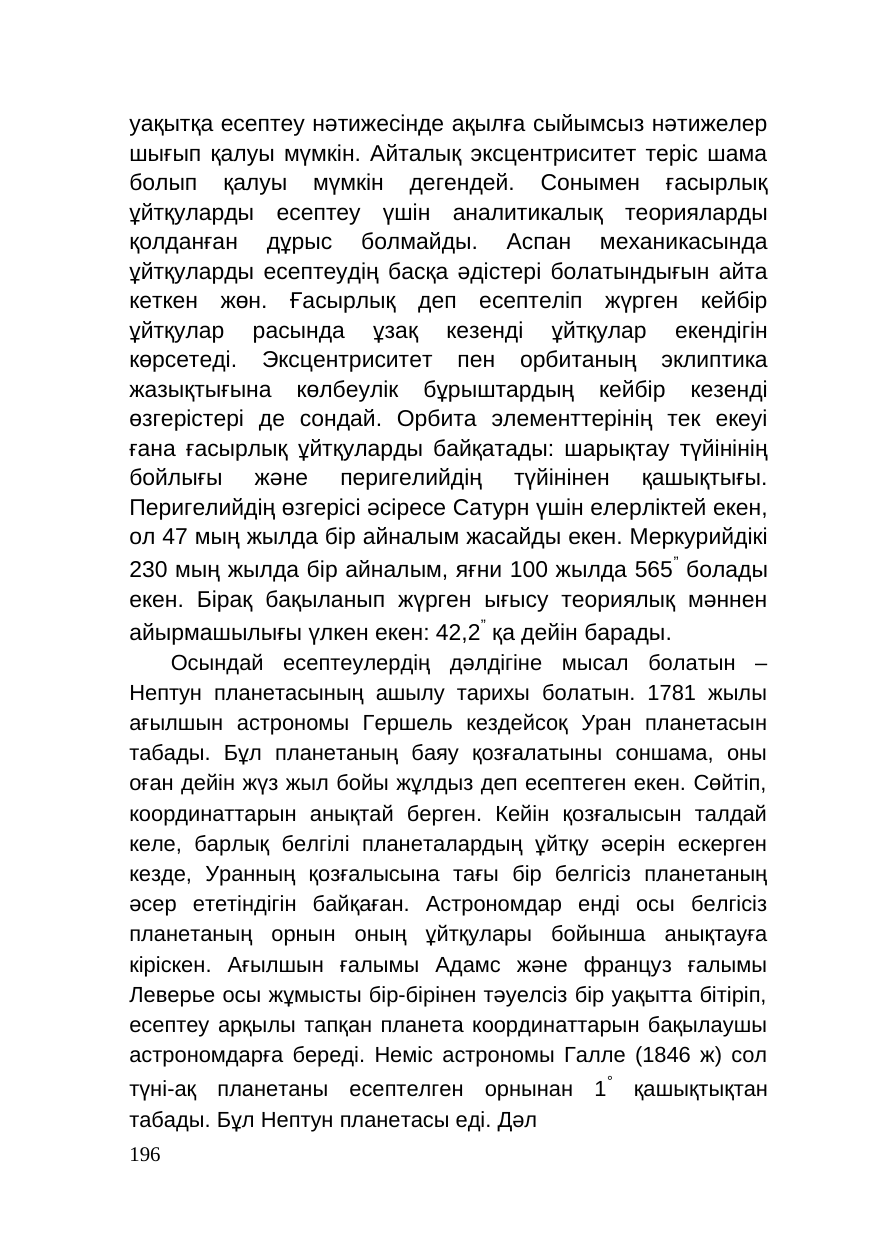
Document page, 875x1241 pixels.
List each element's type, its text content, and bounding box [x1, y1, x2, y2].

text уақытқа есептеу нәтижесінде ақылға сыйымсыз нәтижелер шығып қалуы мүмкін. Айталық эксцентриситет теріс шама болып қалуы мүмкін дегендей. Сонымен ғасырлық ұйтқуларды есептеу үшін аналитикалық теорияларды қолданған дұрыс болмайды. Аспан механикасында ұйтқуларды есептеудің басқа әдістері болатындығын айта кеткен жөн. Ғасырлық деп есептеліп жүрген кейбір ұйтқулар расында ұзақ кезенді ұйтқулар екендігін көрсетеді. Эксцентриситет пен орбитаның эклиптика жазықтығына көлбеулік бұрыштардың кейбір кезенді өзгерістері де сондай. Орбита элементтерінің тек екеуі ғана ғасырлық ұйтқуларды байқатады: шарықтау түйінінің бойлығы және перигелийдің түйінінен қашықтығы. Перигелийдің өзгерісі әсіресе Сатурн үшін елерліктей екен, ол 47 мың жылда бір айналым жасайды екен. Меркурийдікі 230 мың жылда бір айналым, яғни 100 жылда 565” болады екен. Бірақ бақыланып жүрген ығысу теориялық мәннен айырмашылығы үлкен екен: 42,2” қа дейін барады. [129, 110, 768, 646]
text Осындай есептеулердің дәлдігіне мысал болатын – Нептун планетасының ашылу тарихы болатын. 1781 жылы ағылшын астрономы Гершель кездейсоқ Уран планетасын табады. Бұл планетаның баяу қозғалатыны соншама, оны оған дейін жүз жыл бойы жұлдыз деп есептеген екен. Сөйтіп, координаттарын анықтай берген. Кейін қозғалысын талдай келе, барлық белгілі планеталардың ұйтқу әсерін ескерген кезде, Уранның қозғалысына тағы бір белгісіз планетаның әсер ететіндігін байқаған. Астрономдар енді осы белгісіз планетаның орнын оның ұйтқулары бойынша анықтауға кіріскен. Ағылшын ғалымы Адамс және француз ғалымы Леверье осы жұмысты бір-бірінен тәуелсіз бір уақытта бітіріп, есептеу арқылы тапқан планета координаттарын бақылаушы астрономдарға береді. Неміс астрономы Галле (1846 ж) сол түні-ақ планетаны есептелген орнынан 1° қашықтықтан табады. Бұл Нептун планетасы еді. Дәл [129, 649, 768, 1132]
text 196 [129, 1142, 768, 1166]
